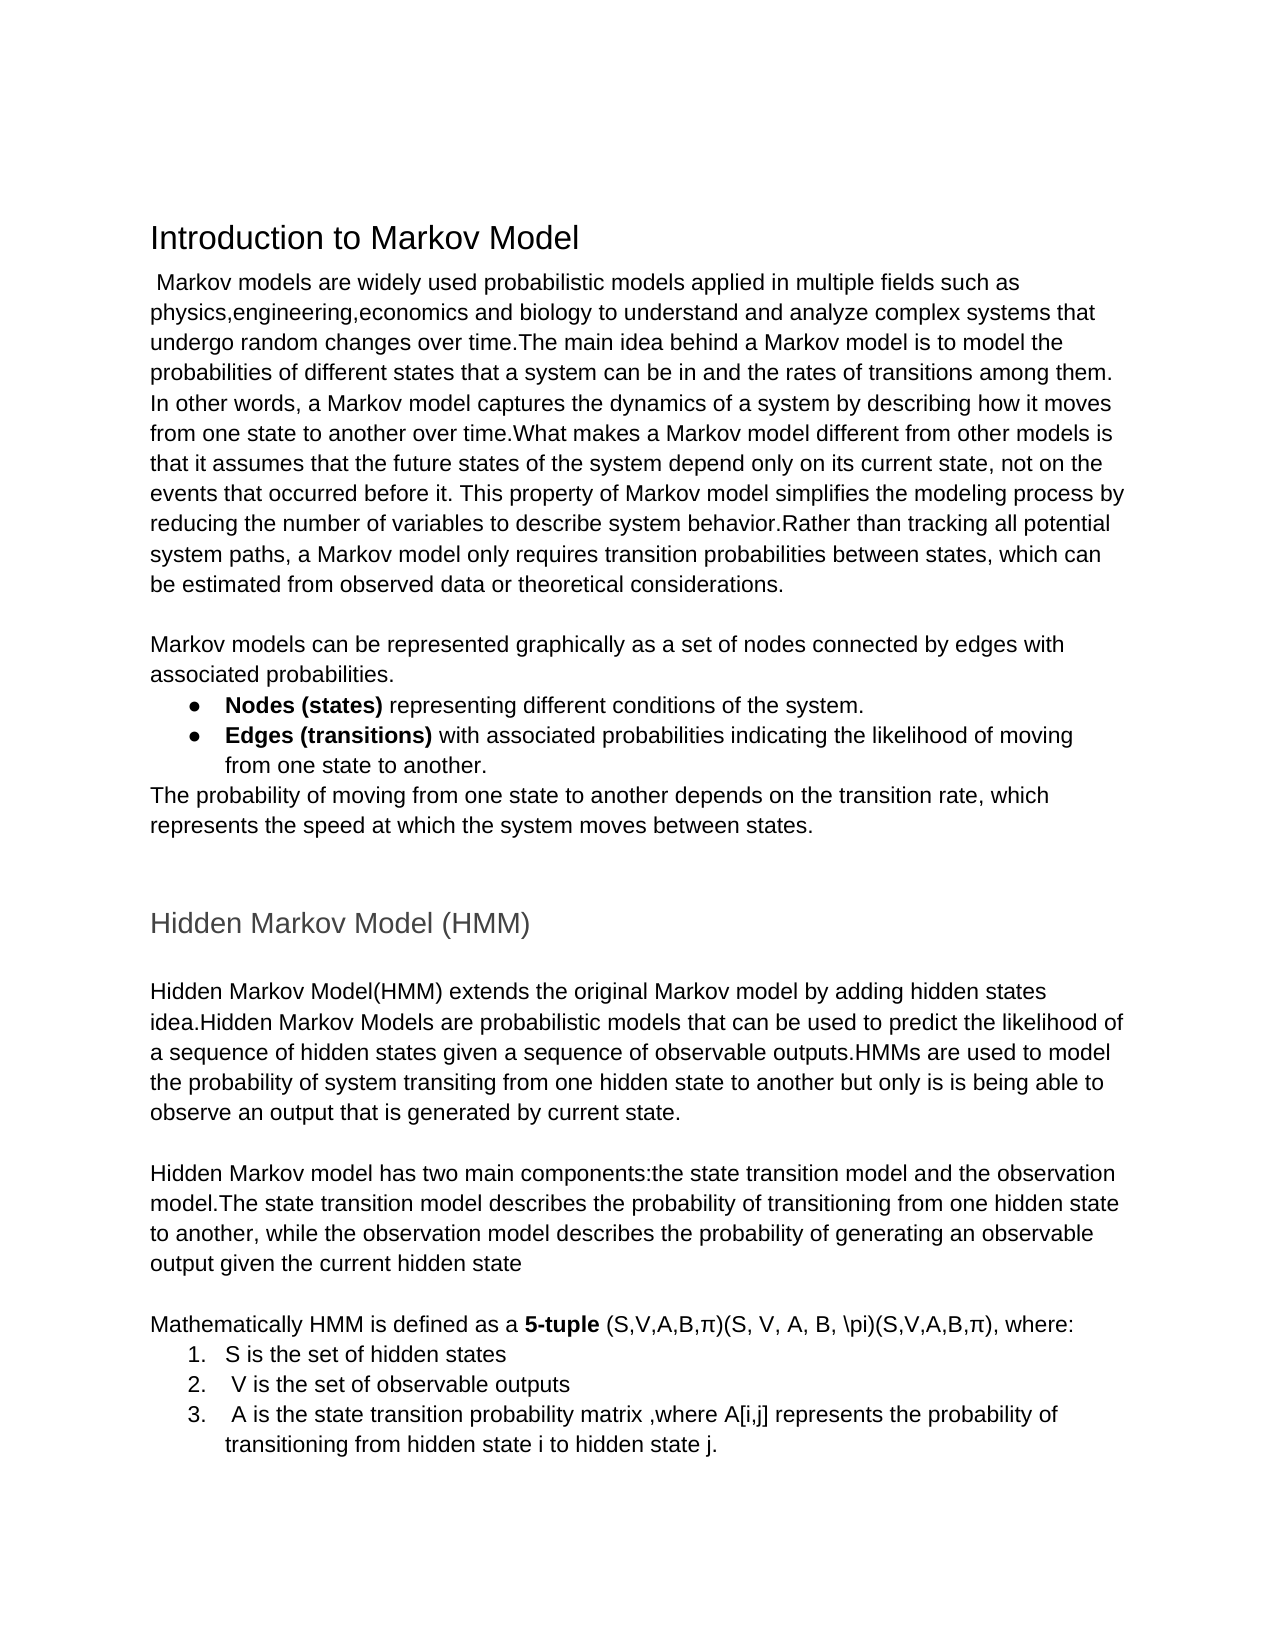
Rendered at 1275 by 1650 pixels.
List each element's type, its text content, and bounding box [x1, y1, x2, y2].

list Edges (transitions) with associated probabilities indicating the likelihood of moving from one state to another. [187, 722, 1125, 778]
list S is the set of hidden states [187, 1341, 1125, 1367]
text Hidden Markov model has two main components:the state transition model and the observation model.The state transition model describes the probability of transitioning from one hidden state to another, while the observation model describes the probability of generating an observable output given the current hidden state [150, 1159, 1125, 1276]
subtitle Hidden Markov Model (HMM) [150, 906, 1125, 940]
text Markov models can be represented graphically as a set of nodes connected by edges with associated probabilities. [150, 631, 1125, 688]
list V is the set of observable outputs [187, 1371, 1125, 1397]
text Mathematically HMM is defined as a 5-tuple (S,V,A,B,π)(S, V, A, B, \pi)(S,V,A,B,π), where: [150, 1311, 1125, 1337]
subtitle Introduction to Markov Model [150, 218, 1125, 256]
list Nodes (states) representing different conditions of the system. [187, 692, 1125, 718]
list A is the state transition probability matrix ,where A[i,j] represents the probability of transitioning from hidden state i to hidden state j. [187, 1401, 1125, 1458]
text Hidden Markov Model(HMM) extends the original Markov model by adding hidden states idea.Hidden Markov Models are probabilistic models that can be used to predict the likelihood of a sequence of hidden states given a sequence of observable outputs.HMMs are used to model the probability of system transiting from one hidden state to another but only is is being able to observe an output that is generated by current state. [150, 978, 1125, 1125]
text The probability of moving from one state to another depends on the transition rate, which represents the speed at which the system moves between states. [150, 782, 1125, 839]
text Markov models are widely used probabilistic models applied in multiple fields such as physics,engineering,economics and biology to understand and analyze complex systems that undergo random changes over time.The main idea behind a Markov model is to model the probabilities of different states that a system can be in and the rates of transitions among them. In other words, a Markov model captures the dynamics of a system by describing how it moves from one state to another over time.What makes a Markov model different from other models is that it assumes that the future states of the system depend only on its current state, not on the events that occurred before it. This property of Markov model simplifies the modeling process by reducing the number of variables to describe system behavior.Rather than tracking all potential system paths, a Markov model only requires transition probabilities between states, which can be estimated from observed data or theoretical considerations. [150, 269, 1125, 597]
